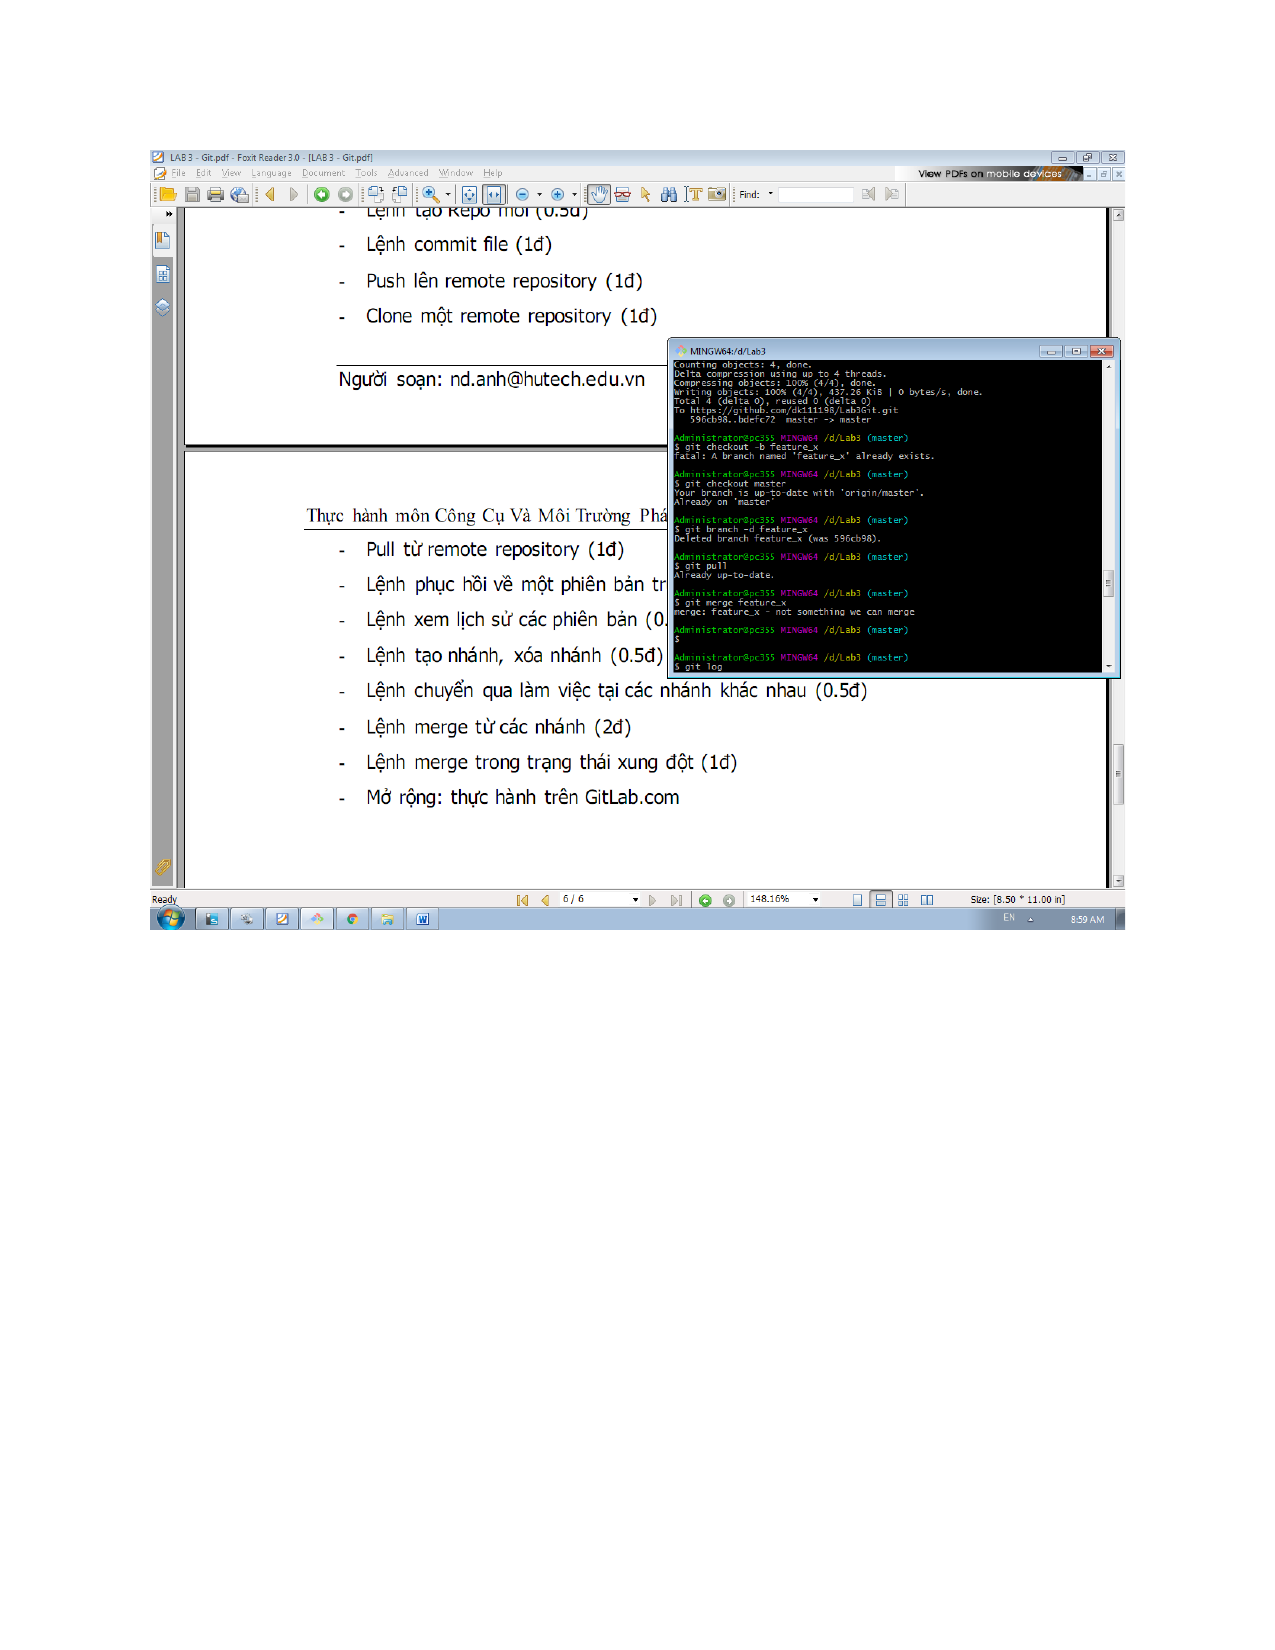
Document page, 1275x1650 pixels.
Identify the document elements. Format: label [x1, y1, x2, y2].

picture [150, 150, 1125, 930]
